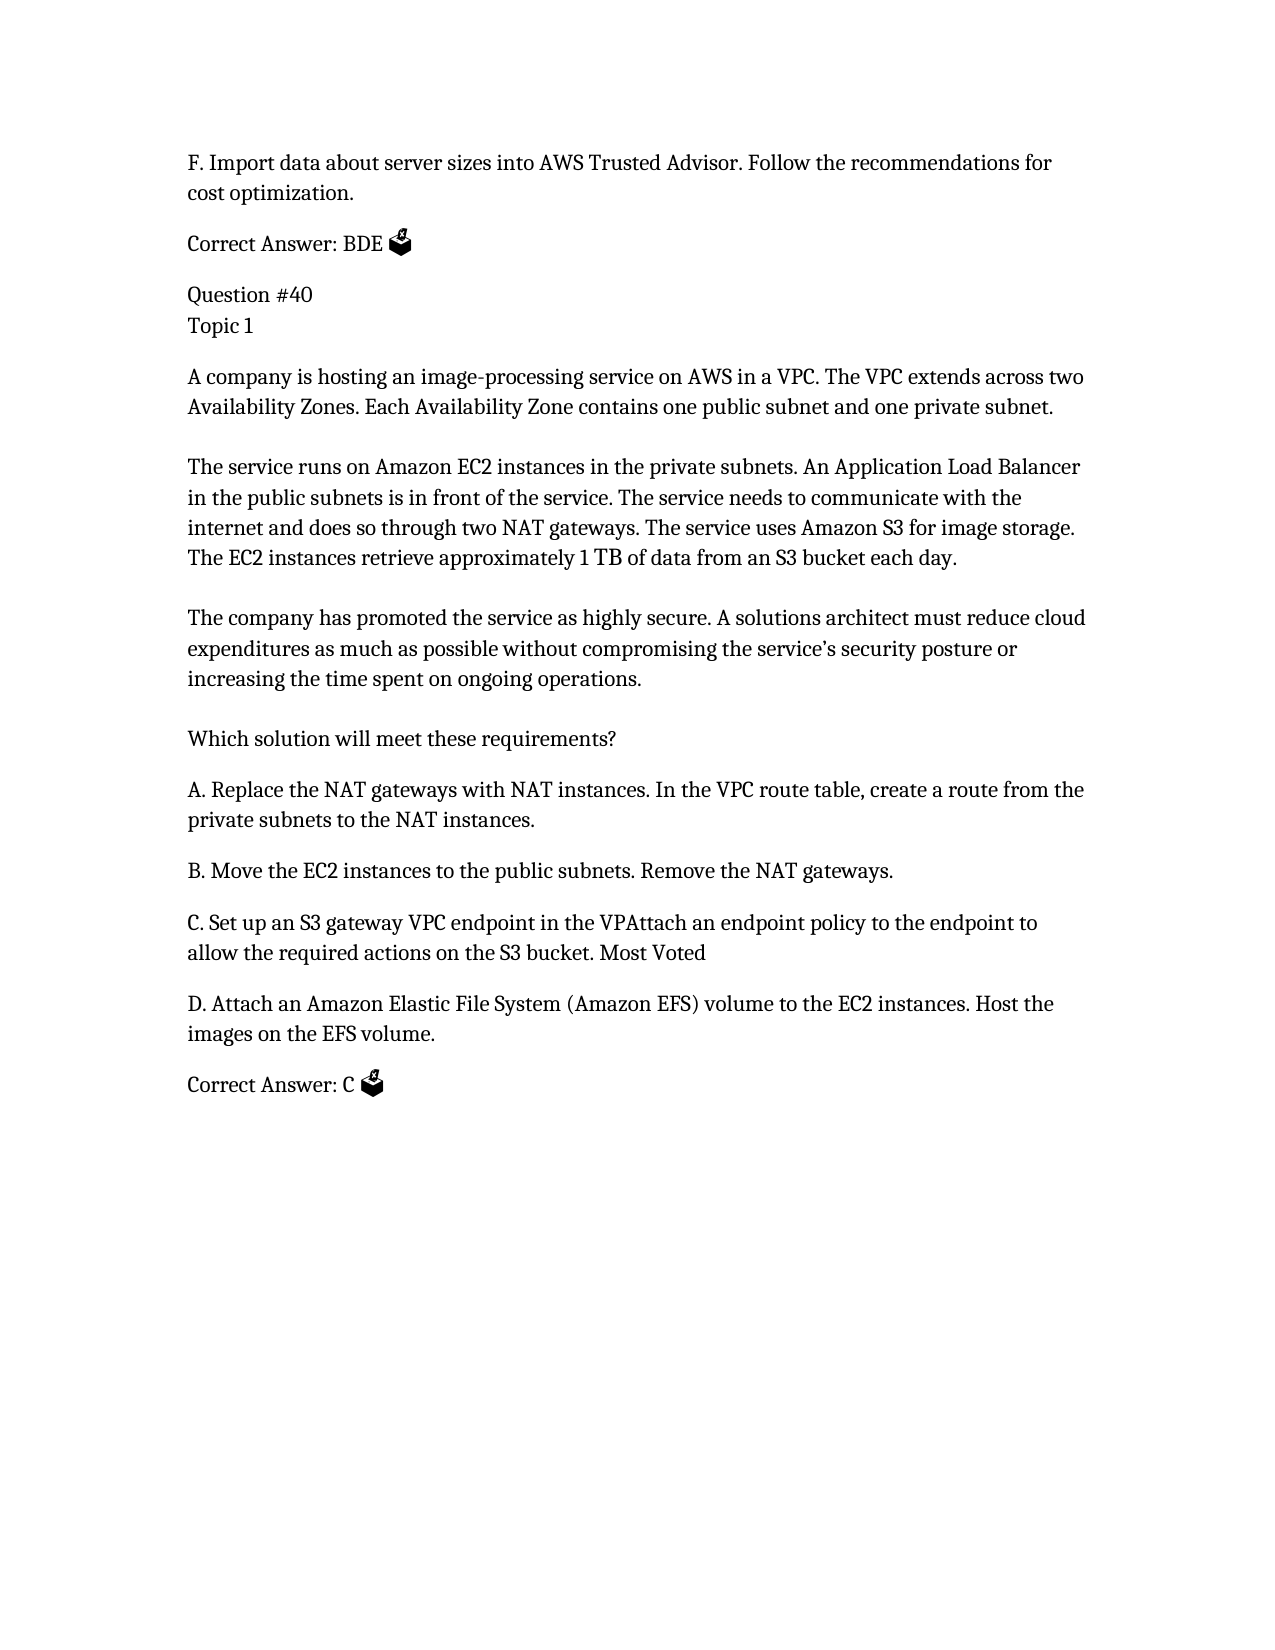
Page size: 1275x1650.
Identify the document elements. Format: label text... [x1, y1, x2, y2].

text D. Attach an Amazon Elastic File System (Amazon EFS) volume to the EC2 instances. Host the images on the EFS volume. [187, 991, 1087, 1047]
text Question #40 Topic 1 [187, 282, 1087, 339]
text C. Set up an S3 gateway VPC endpoint in the VPAttach an endpoint policy to the endpoint to allow the required actions on the S3 bucket. Most Voted [187, 909, 1087, 966]
text Correct Answer: C 🗳️ [187, 1072, 1087, 1098]
text A. Replace the NAT gateways with NAT instances. In the VPC route table, create a route from the private subnets to the NAT instances. [187, 777, 1087, 834]
text Correct Answer: BDE 🗳️ [187, 231, 1087, 258]
text A company is hosting an image-processing service on AWS in a VPC. The VPC extends across two Availability Zones. Each Availability Zone contains one public subnet and one private subnet. The service runs on Amazon EC2 instances in the private subnets. An Application Load Balancer in the public subnets is in front of the service. The service needs to communicate with the internet and does so through two NAT gateways. The service uses Amazon S3 for image storage. The EC2 instances retrieve approximately 1 ТВ of data from an S3 bucket each day. The company has promoted the service as highly secure. A solutions architect must reduce cloud expenditures as much as possible without compromising the service’s security posture or increasing the time spent on ongoing operations. Which solution will meet these requirements? [187, 363, 1087, 752]
text F. Import data about server sizes into AWS Trusted Advisor. Follow the recommendations for cost optimization. [187, 150, 1087, 207]
text B. Move the EC2 instances to the public subnets. Remove the NAT gateways. [187, 858, 1087, 885]
